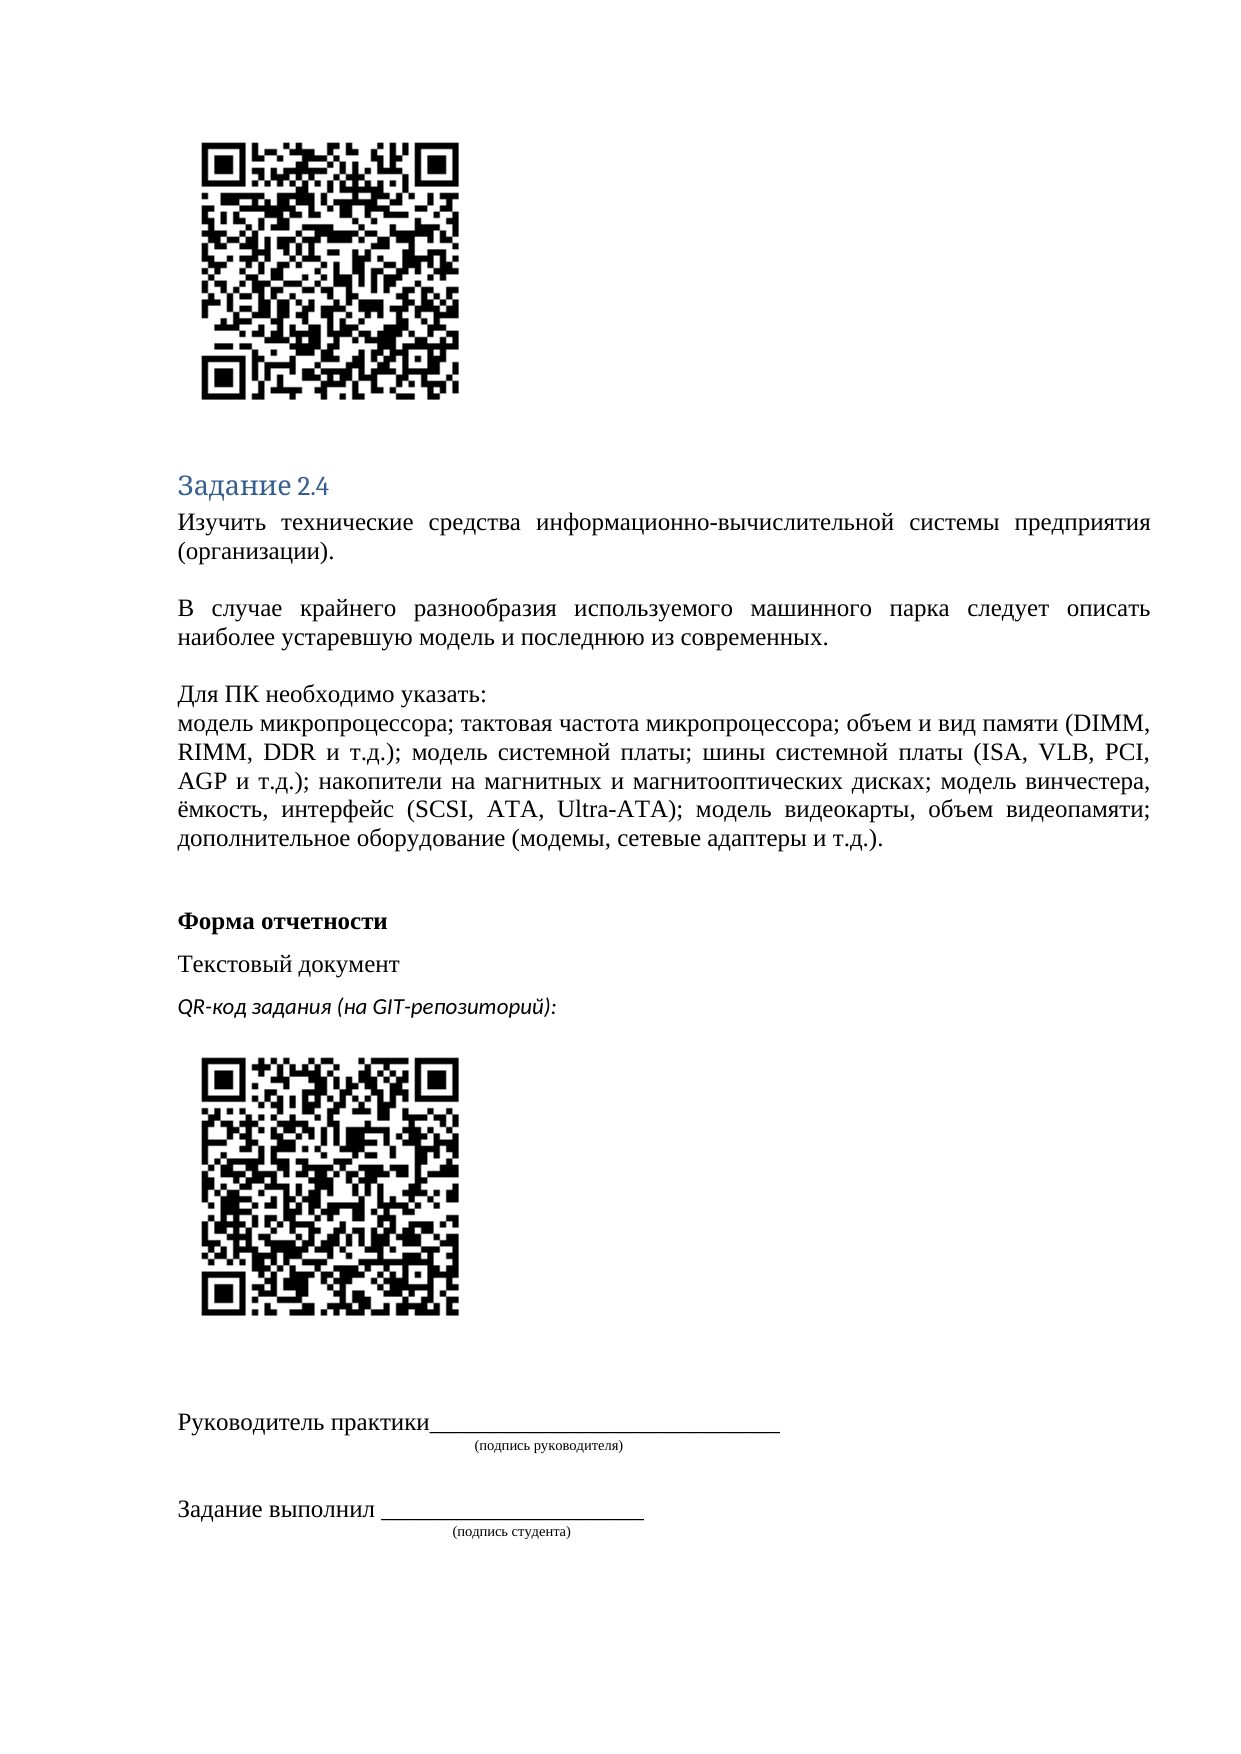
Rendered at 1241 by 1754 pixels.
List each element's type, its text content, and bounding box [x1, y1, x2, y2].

picture [177, 1034, 484, 1341]
text Задание выполнил _____________________ [177, 1494, 1152, 1523]
text Руководитель практики____________________________ [177, 1407, 1152, 1436]
subtitle Задание 2.4 [177, 471, 1152, 502]
text Форма отчетности [177, 906, 1152, 934]
text (подпись руководителя) [177, 1436, 1152, 1465]
text Изучить технические средства информационно-вычислительной системы предприятия (организации). [177, 507, 1152, 564]
text (подпись студента) [177, 1523, 1152, 1551]
text Текстовый документ [177, 949, 1152, 978]
text Для ПК необходимо указать: [177, 679, 1152, 708]
text модель микропроцессора; тактовая частота микропроцессора; объем и вид памяти (DIMM, RIMM, DDR и т.д.); модель системной платы; шины системной платы (ISA, VLB, PCI, AGP и т.д.); накопители на магнитных и магнитооптических дисках; модель винчестера, ёмкость, интерфейс (SCSI, ATA, Ultra-ATA); модель видеокарты, объем видеопамяти; дополнительное оборудование (модемы, сетевые адаптеры и т.д.). [177, 708, 1152, 852]
picture [177, 118, 484, 425]
text QR-код задания (на GIT-репозиторий): [177, 992, 1152, 1020]
text В случае крайнего разнообразия используемого машинного парка следует описать наиболее устаревшую модель и последнюю из современных. [177, 593, 1152, 651]
